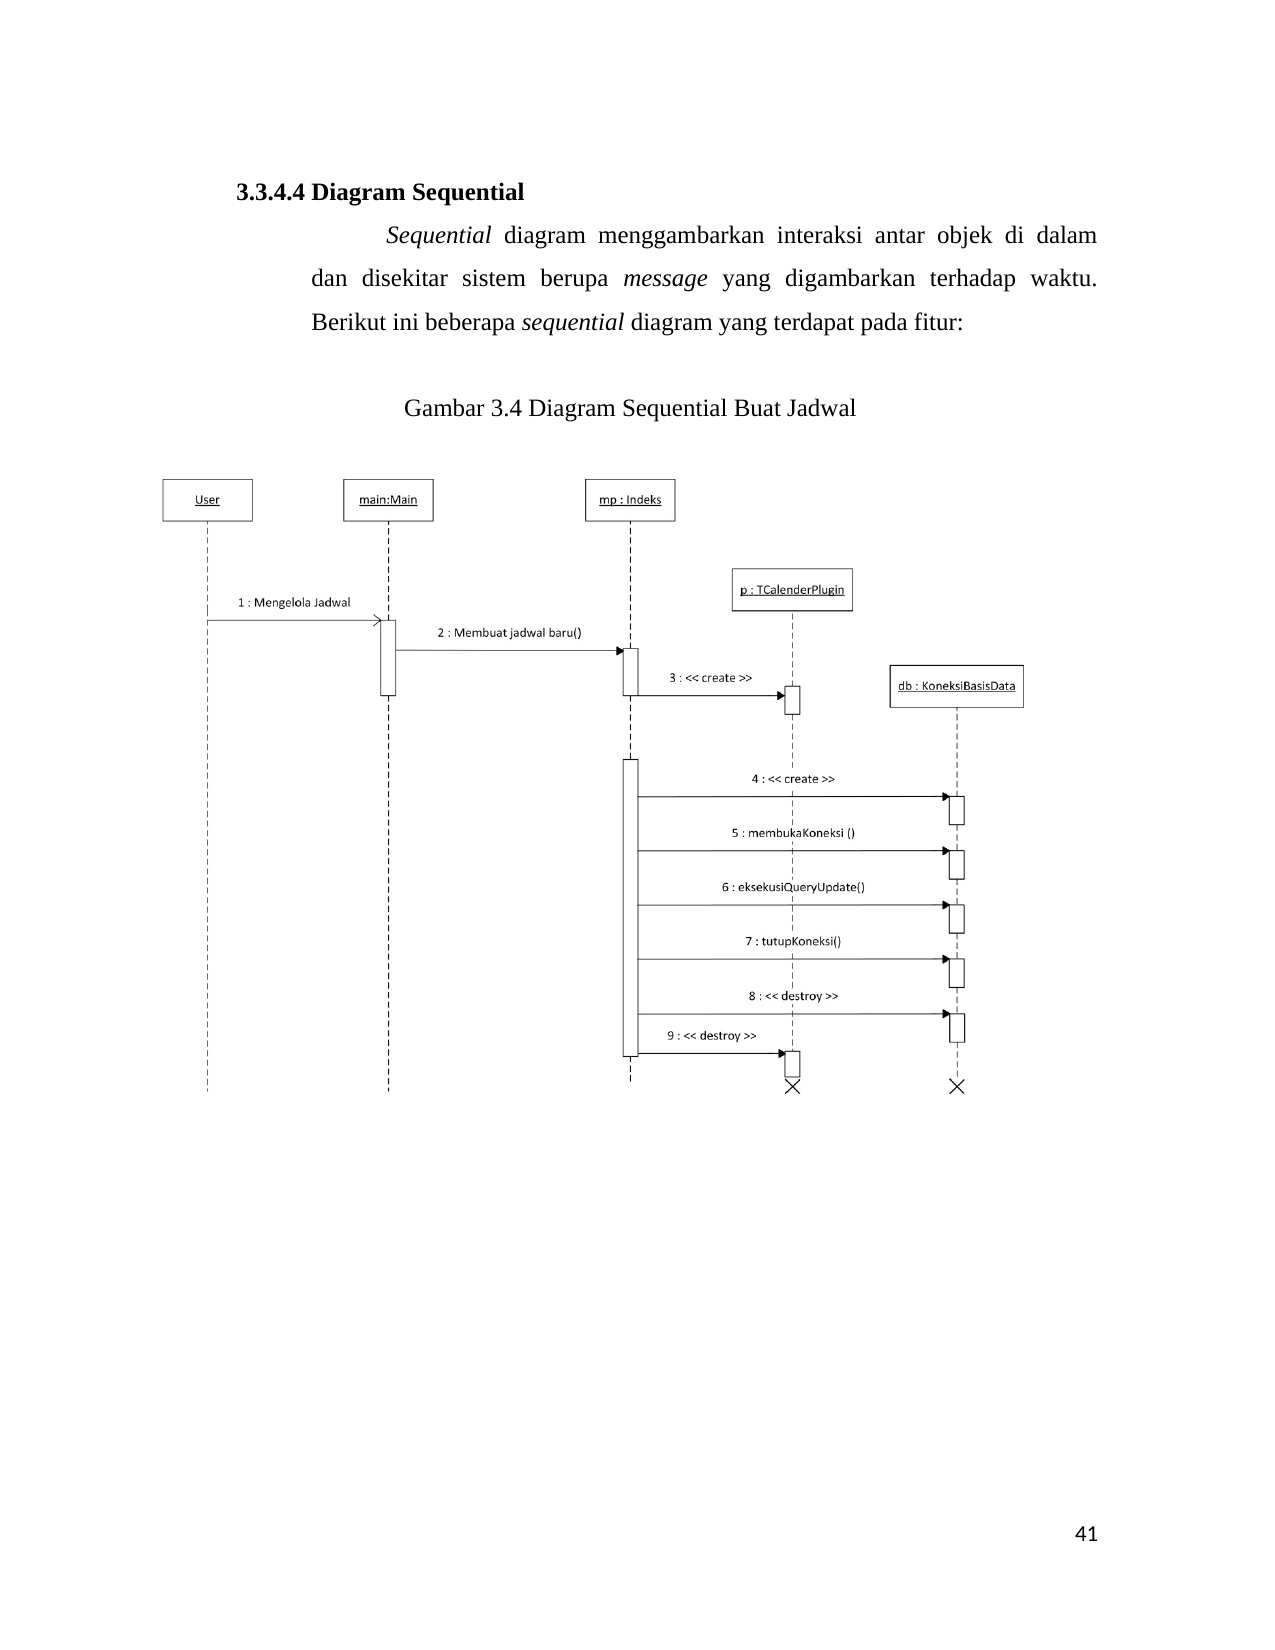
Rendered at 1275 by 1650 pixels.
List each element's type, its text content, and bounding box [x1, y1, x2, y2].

list Sequential diagram menggambarkan interaksi antar objek di dalam dan disekitar sistem berupa message yang digambarkan terhadap waktu. Berikut ini beberapa sequential diagram yang terdapat pada fitur: [311, 220, 1098, 335]
picture [162, 479, 1024, 1094]
list Gambar 3.4 Diagram Sequential Buat Jadwal [162, 393, 1098, 422]
list Diagram Sequential [236, 177, 1098, 206]
